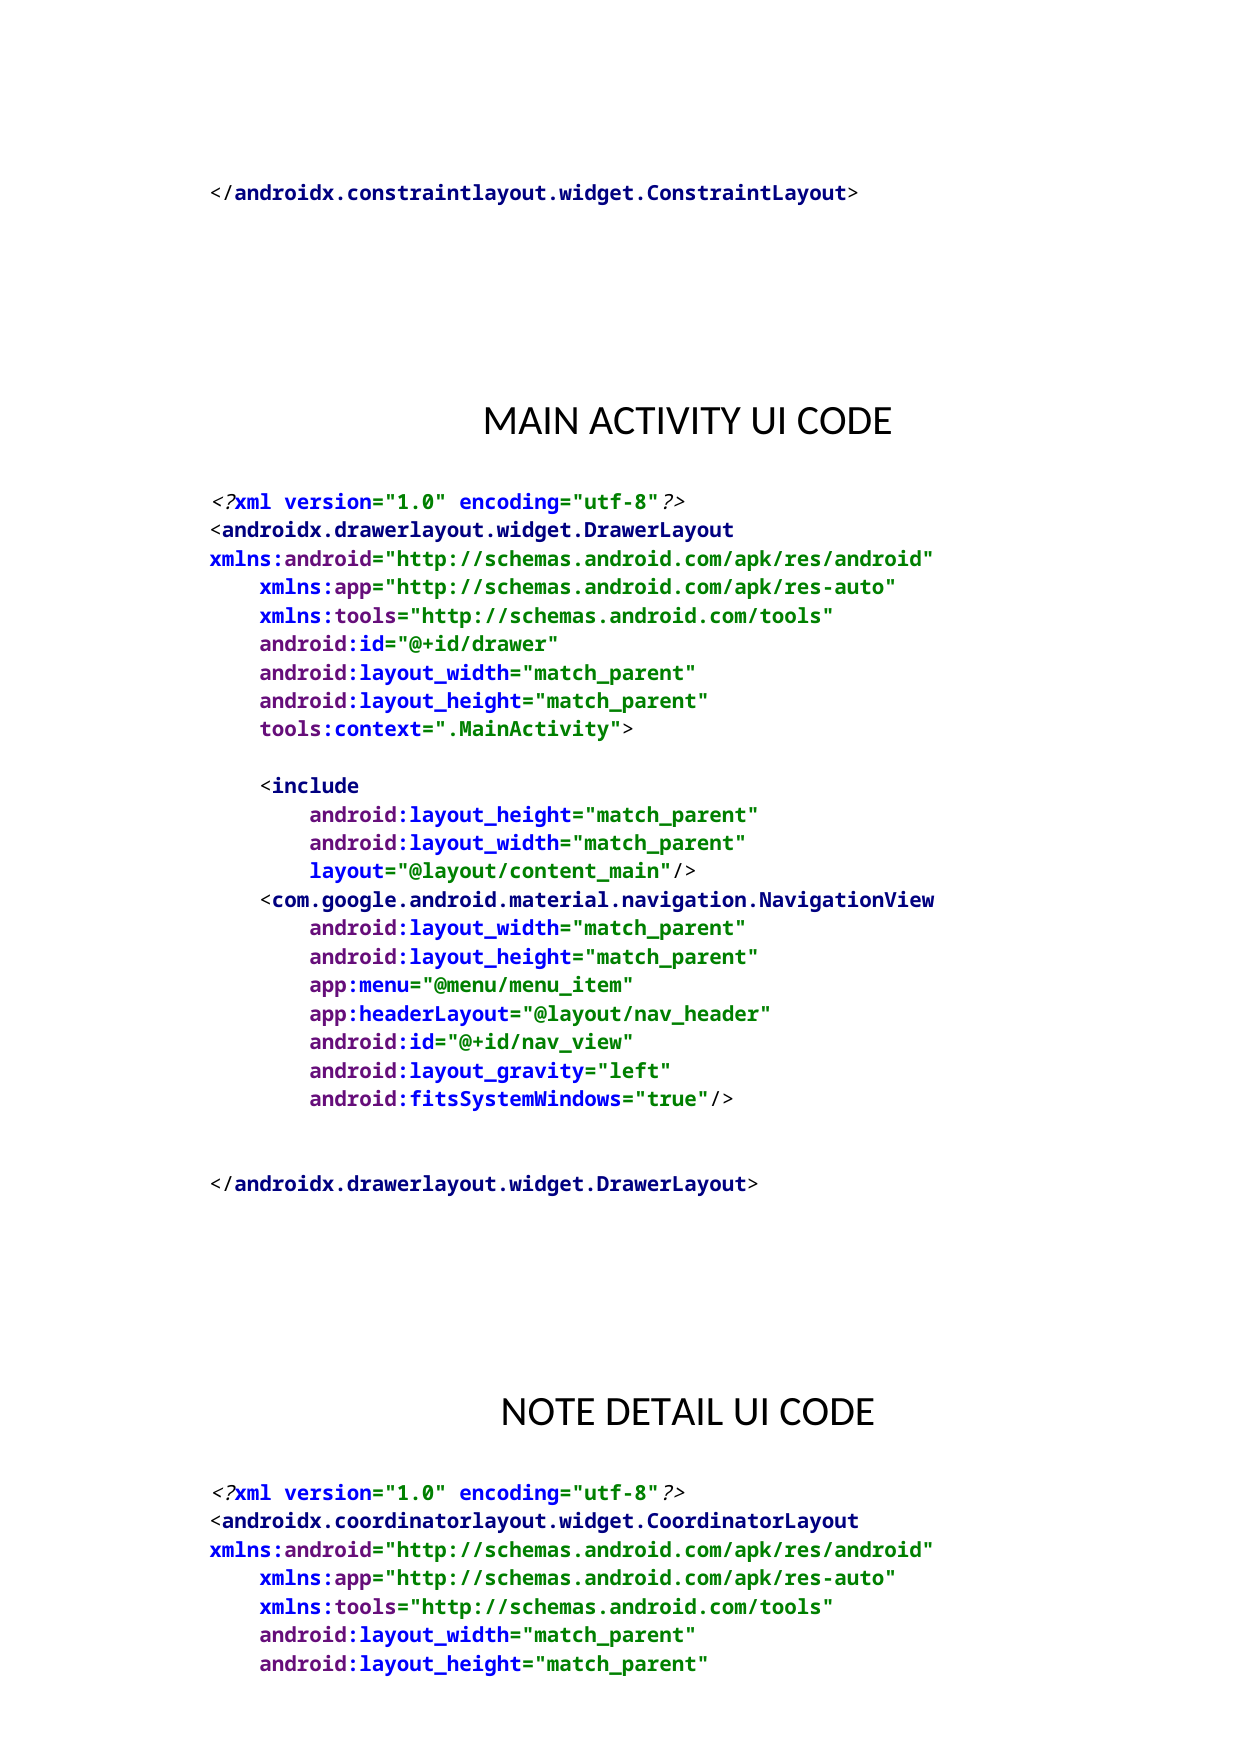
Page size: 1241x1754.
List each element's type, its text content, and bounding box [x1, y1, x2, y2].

text MAIN ACTIVITY UI CODE [209, 394, 1166, 445]
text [209, 1478, 1166, 1677]
text <?xml version="1.0" encoding="utf-8"?> <androidx.drawerlayout.widget.DrawerLayout xmlns:android="http://schemas.android.com/apk/res/android" xmlns:app="http://schemas.android.com/apk/res-auto" xmlns:tools="http://schemas.android.com/tools" android:id="@+id/drawer" android:layout_width="match_parent" android:layout_height="match_parent" tools:context=".MainActivity"> <include android:layout_height="match_parent" android:layout_width="match_parent" layout="@layout/content_main"/> <com.google.android.material.navigation.NavigationView android:layout_width="match_parent" android:layout_height="match_parent" app:menu="@menu/menu_item" app:headerLayout="@layout/nav_header" android:id="@+id/nav_view" android:layout_gravity="left" android:fitsSystemWindows="true"/> </androidx.drawerlayout.widget.DrawerLayout> [209, 487, 1166, 1198]
text NOTE DETAIL UI CODE [209, 1385, 1166, 1436]
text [209, 150, 1166, 207]
